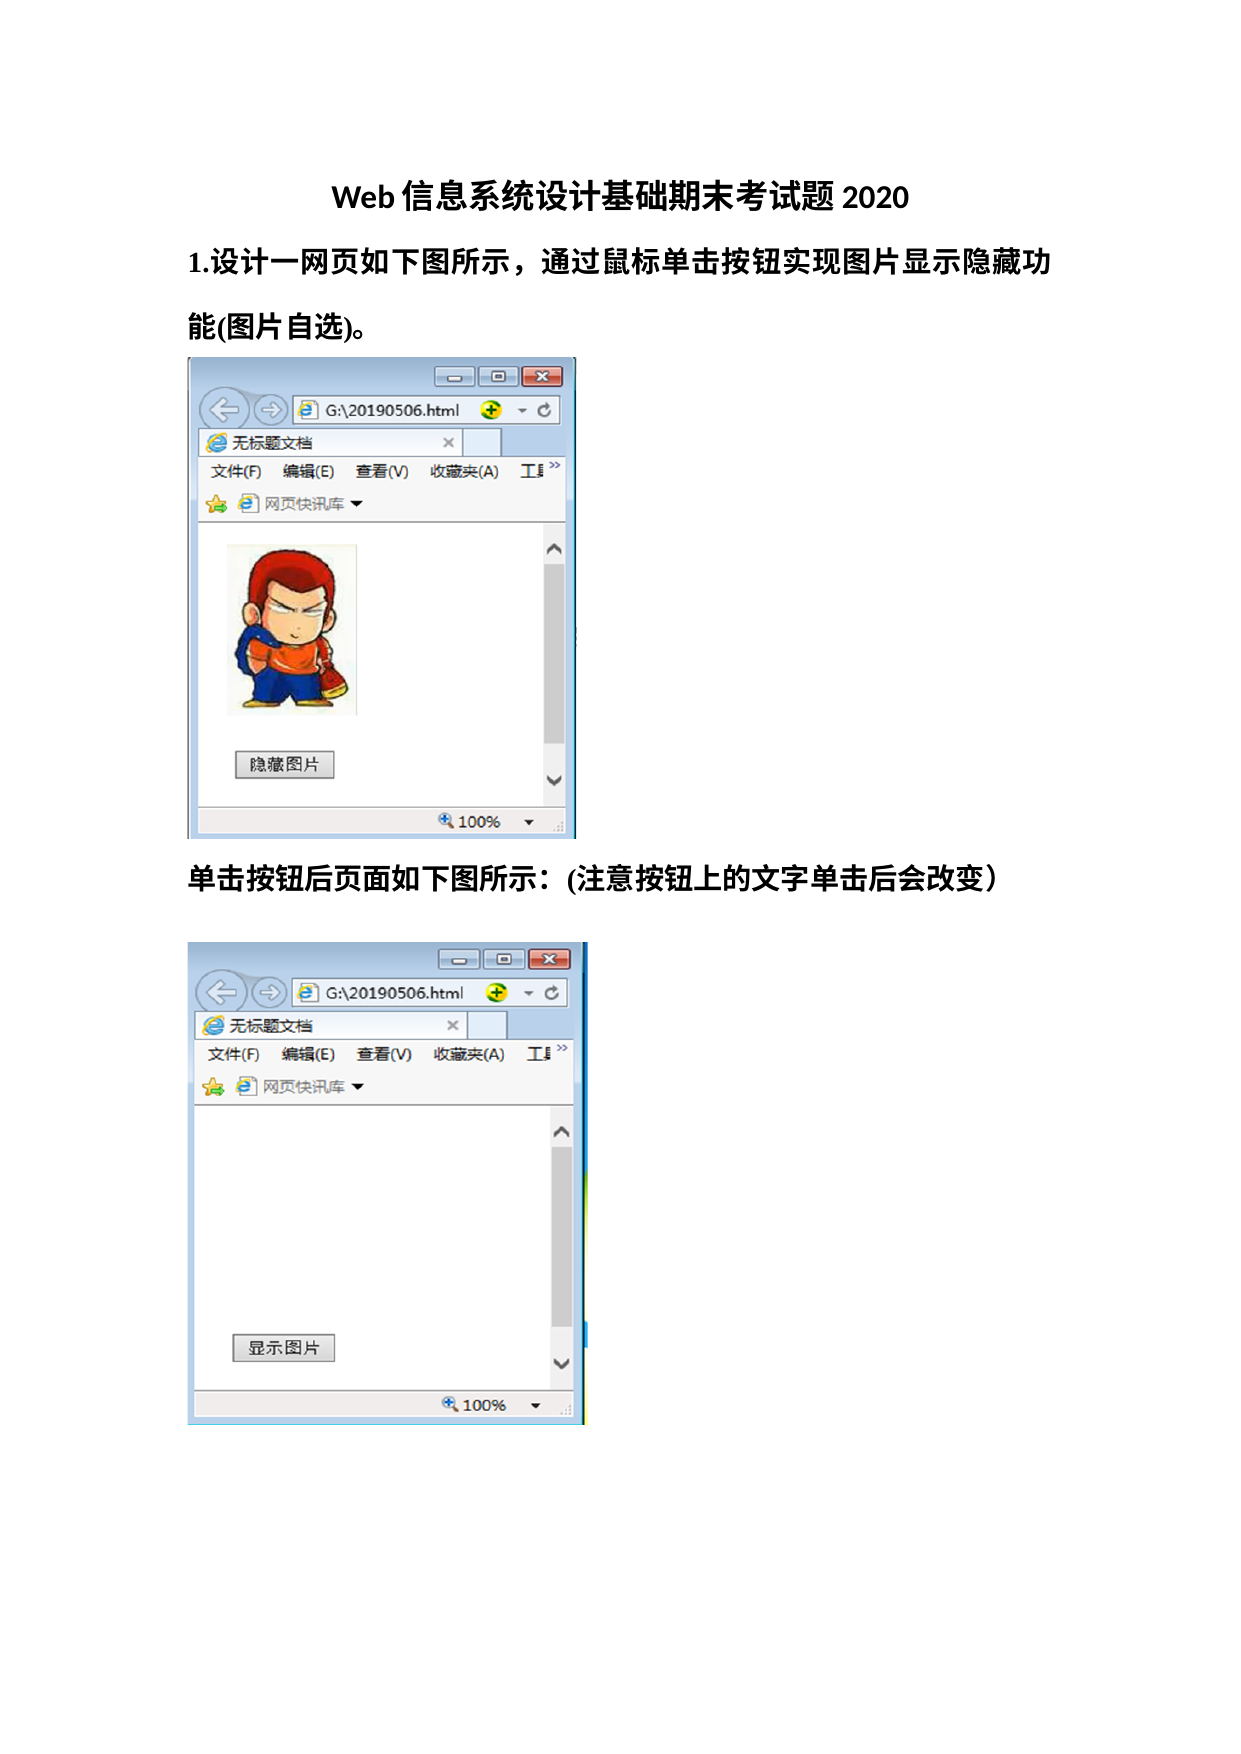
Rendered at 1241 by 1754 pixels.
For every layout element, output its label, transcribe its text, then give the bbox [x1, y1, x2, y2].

picture [187, 942, 588, 1425]
text Web信息系统设计基础期末考试题2020 [187, 162, 1053, 227]
text 1.设计一网页如下图所示，通过鼠标单击按钮实现图片显示隐藏功能(图片自选)。 [187, 227, 1053, 357]
text 单击按钮后页面如下图所示：(注意按钮上的文字单击后会改变） [187, 844, 1053, 909]
picture [187, 357, 577, 839]
